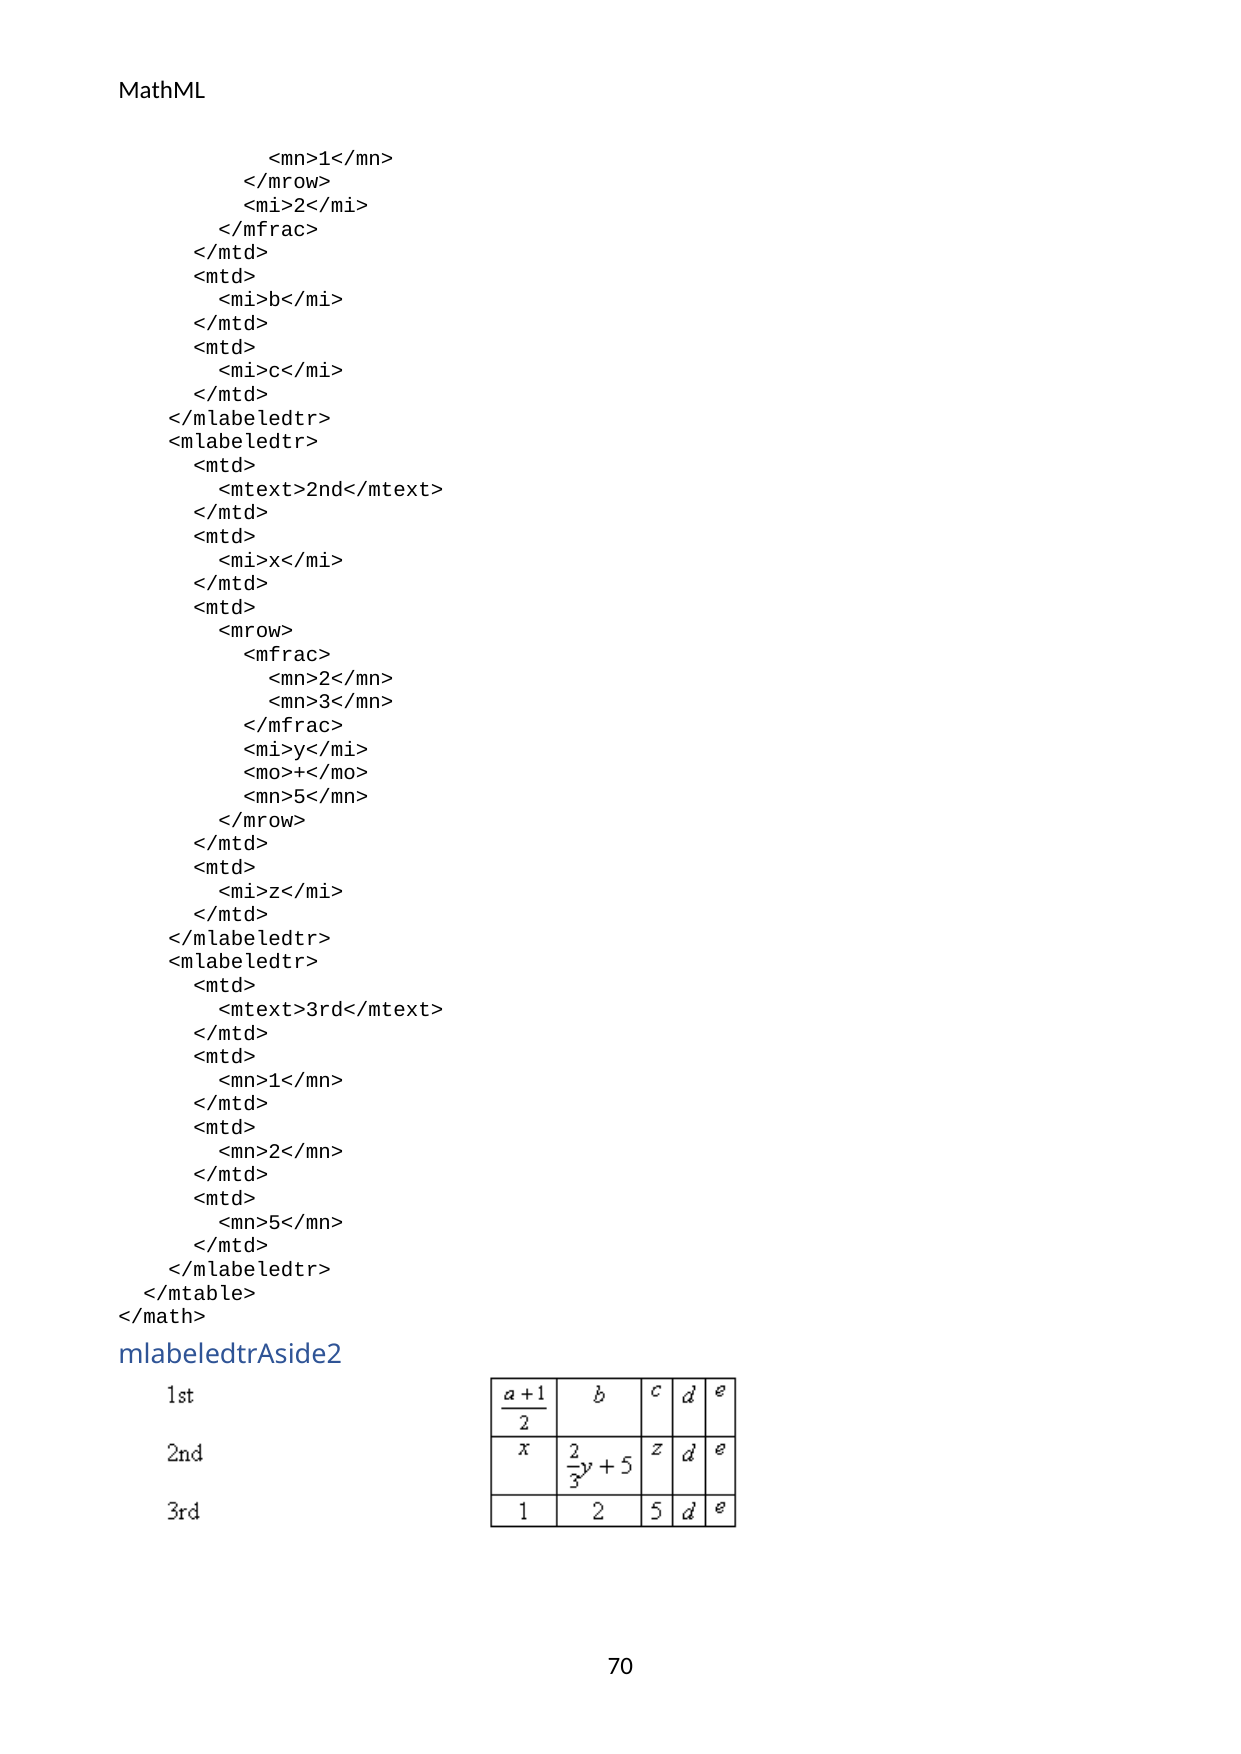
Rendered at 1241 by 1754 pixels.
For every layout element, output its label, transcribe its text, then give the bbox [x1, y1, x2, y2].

picture [159, 1371, 1082, 1537]
subtitle mlabeledtrAside2 [118, 1334, 1122, 1371]
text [118, 148, 1122, 1330]
